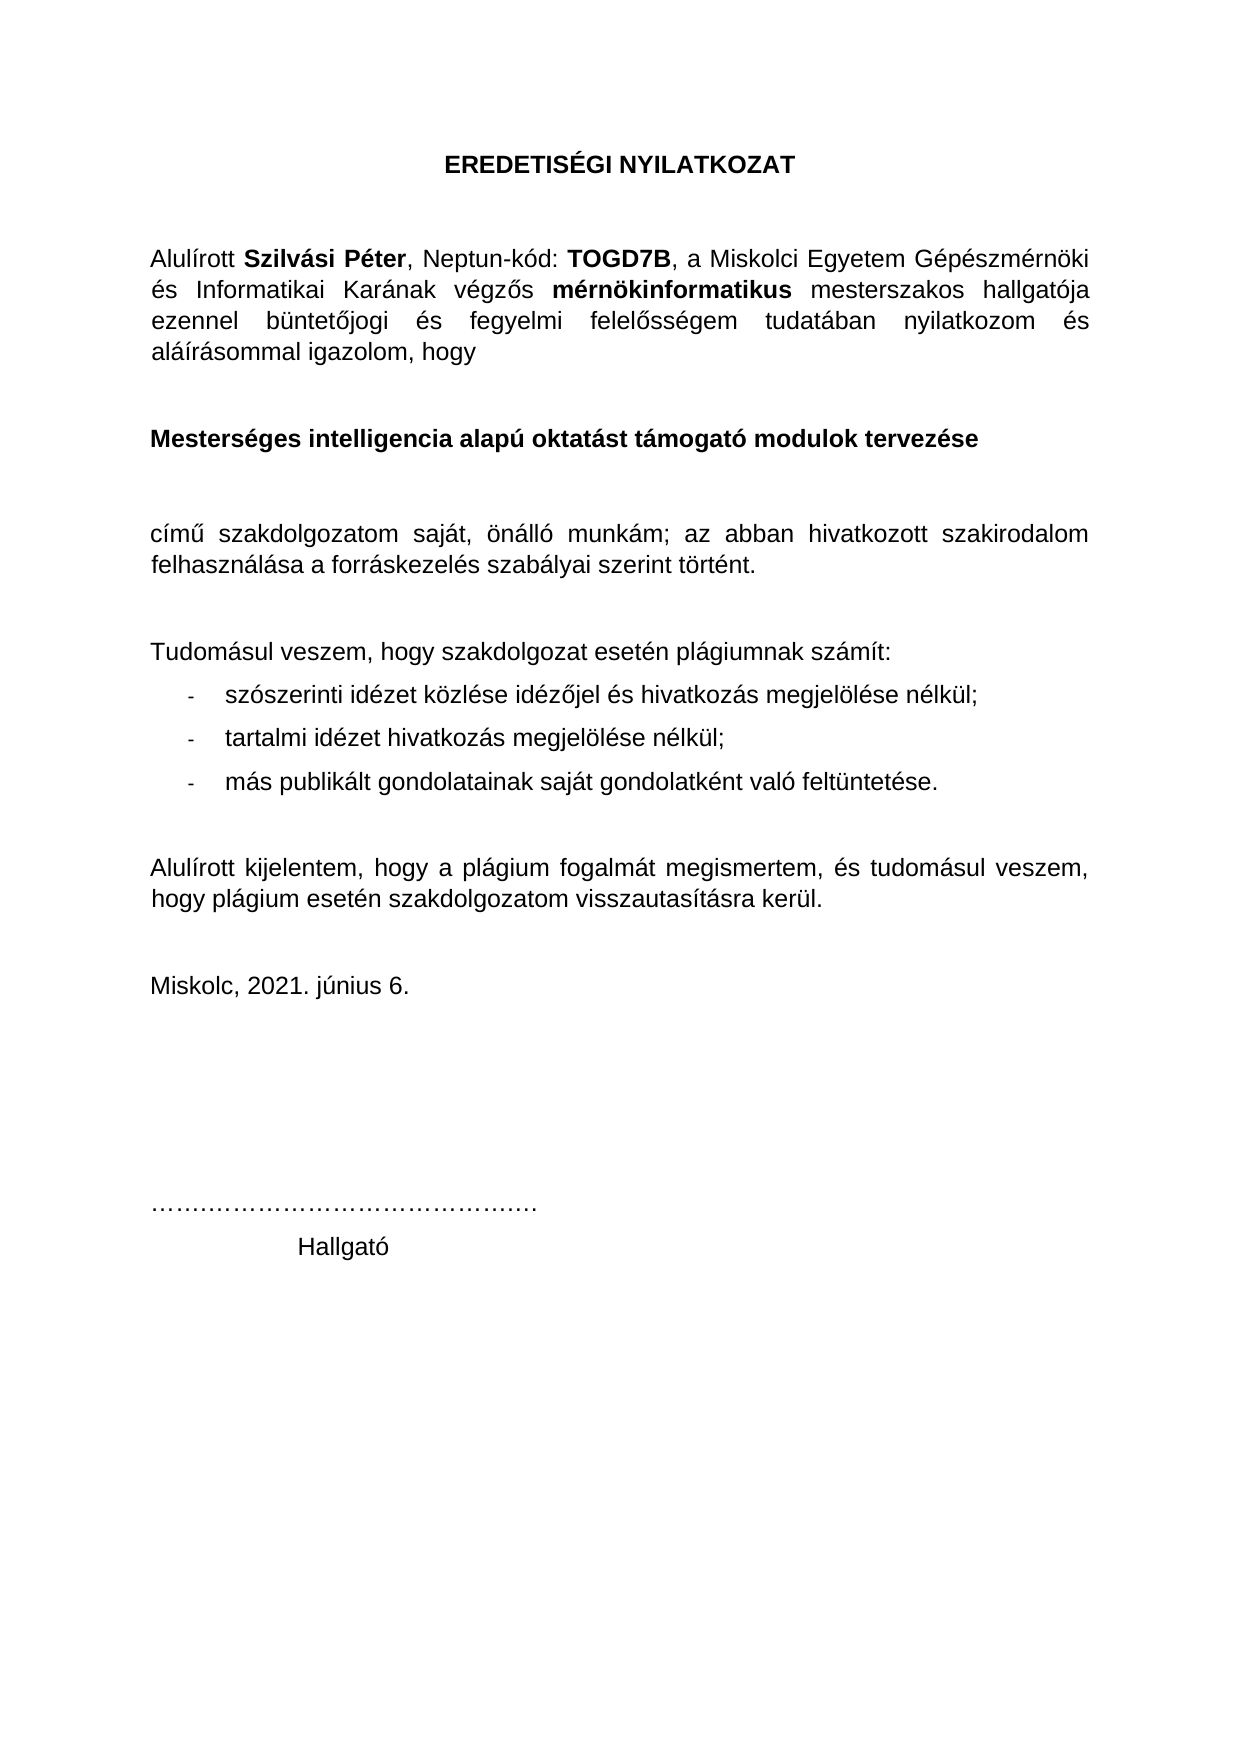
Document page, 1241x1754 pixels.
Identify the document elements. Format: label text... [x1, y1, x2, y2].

text Miskolc, 2021. június 6. [150, 971, 1090, 1000]
text EREDETISÉGI NYILATKOZAT [150, 150, 1089, 179]
text Hallgató [224, 1232, 1090, 1260]
list más publikált gondolatainak saját gondolatként való feltüntetése. [187, 767, 1090, 795]
text című szakdolgozatom saját, önálló munkám; az abban hivatkozott szakirodalom felhasználása a forráskezelés szabályai szerint történt. [150, 519, 1090, 579]
text Alulírott Szilvási Péter, Neptun-kód: TOGD7B, a Miskolci Egyetem Gépészmérnöki és Informatikai Karának végzős mérnökinformatikus mesterszakos hallgatója ezennel büntetőjogi és fegyelmi felelősségem tudatában nyilatkozom és aláírásommal igazolom, hogy [150, 243, 1090, 365]
list szószerinti idézet közlése idézőjel és hivatkozás megjelölése nélkül; [187, 680, 1090, 709]
text Mesterséges intelligencia alapú oktatást támogató modulok tervezése [150, 423, 1090, 452]
text Alulírott kijelentem, hogy a plágium fogalmát megismertem, és tudomásul veszem, hogy plágium esetén szakdolgozatom visszautasításra kerül. [150, 853, 1090, 913]
text Tudomásul veszem, hogy szakdolgozat esetén plágiumnak számít: [150, 637, 1090, 666]
text …….……………………………….… [150, 1188, 1090, 1217]
list tartalmi idézet hivatkozás megjelölése nélkül; [187, 723, 1090, 752]
